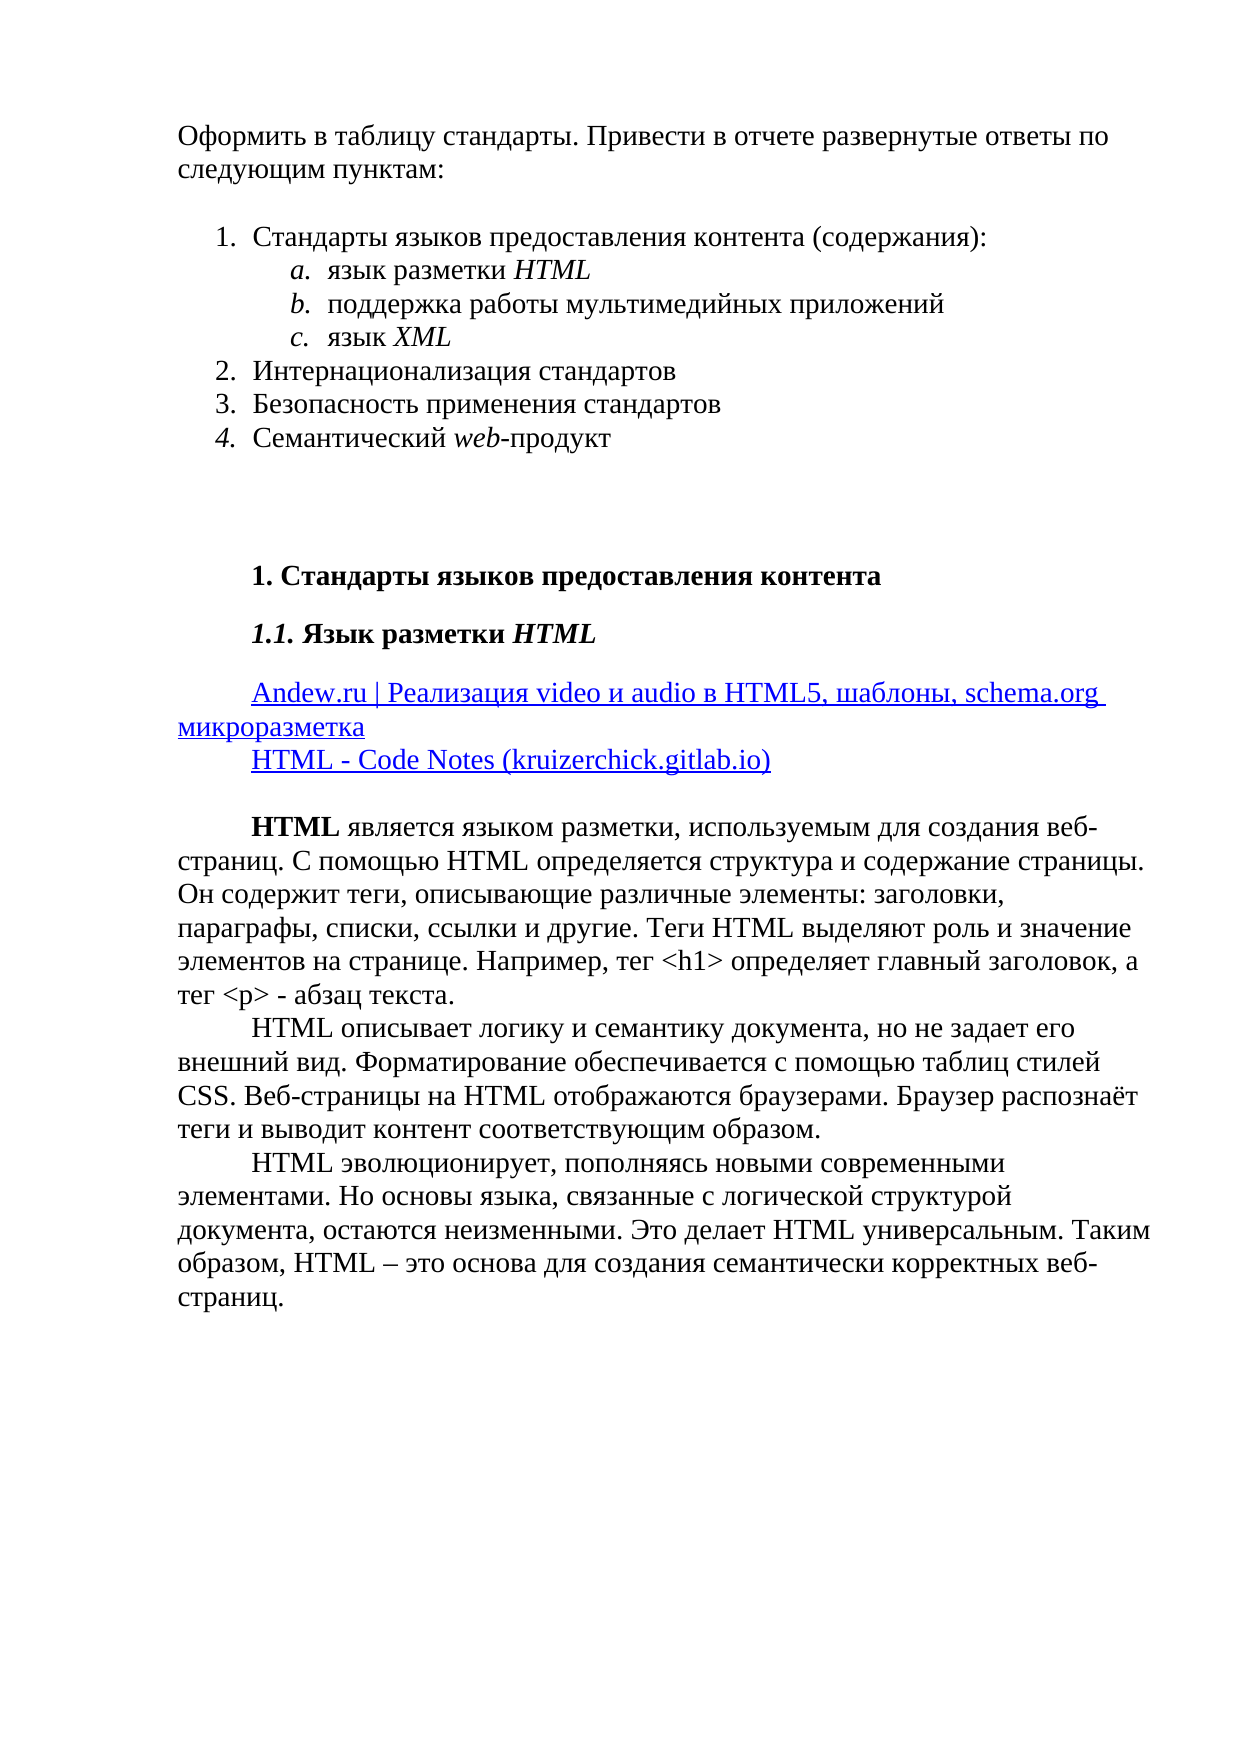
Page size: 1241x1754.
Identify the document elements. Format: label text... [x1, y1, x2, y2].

text HTML - Code Notes (kruizerchick.gitlab.io) [177, 742, 1152, 776]
list поддержка работы мультимедийных приложений [290, 286, 1152, 319]
text HTML описывает логику и семантику документа, но не задает его внешний вид. Форматирование обеспечивается с помощью таблиц стилей CSS. Веб-страницы на HTML отображаются браузерами. Браузер распознаёт теги и выводит контент соответствующим образом. [177, 1011, 1152, 1145]
text HTML эволюционирует, пополняясь новыми современными элементами. Но основы языка, связанные с логической структурой документа, остаются неизменными. Это делает HTML универсальным. Таким образом, HTML – это основа для создания семантически корректных веб-страниц. [177, 1145, 1152, 1312]
list Стандарты языков предоставления контента (содержания): [215, 219, 1152, 252]
subtitle Стандарты языков предоставления контента [177, 558, 1152, 592]
list язык XML [290, 319, 1152, 353]
list Безопасность применения стандартов [215, 386, 1152, 420]
text Оформить в таблицу стандарты. Привести в отчете развернутые ответы по следующим пунктам: [177, 118, 1152, 185]
text Andew.ru | Реализация video и audio в HTML5, шаблоны, schema.org микроразметка [177, 675, 1152, 742]
list язык разметки HTML [290, 252, 1152, 286]
list Семантический web-продукт [215, 420, 1152, 453]
subtitle Язык разметки HTML [177, 617, 1152, 650]
list Интернационализация стандартов [215, 353, 1152, 386]
text HTML является языком разметки, используемым для создания веб-страниц. С помощью HTML определяется структура и содержание страницы. Он содержит теги, описывающие различные элементы: заголовки, параграфы, списки, ссылки и другие. Теги HTML выделяют роль и значение элементов на странице. Например, тег <h1> определяет главный заголовок, а тег <p> - абзац текста. [177, 809, 1152, 1011]
